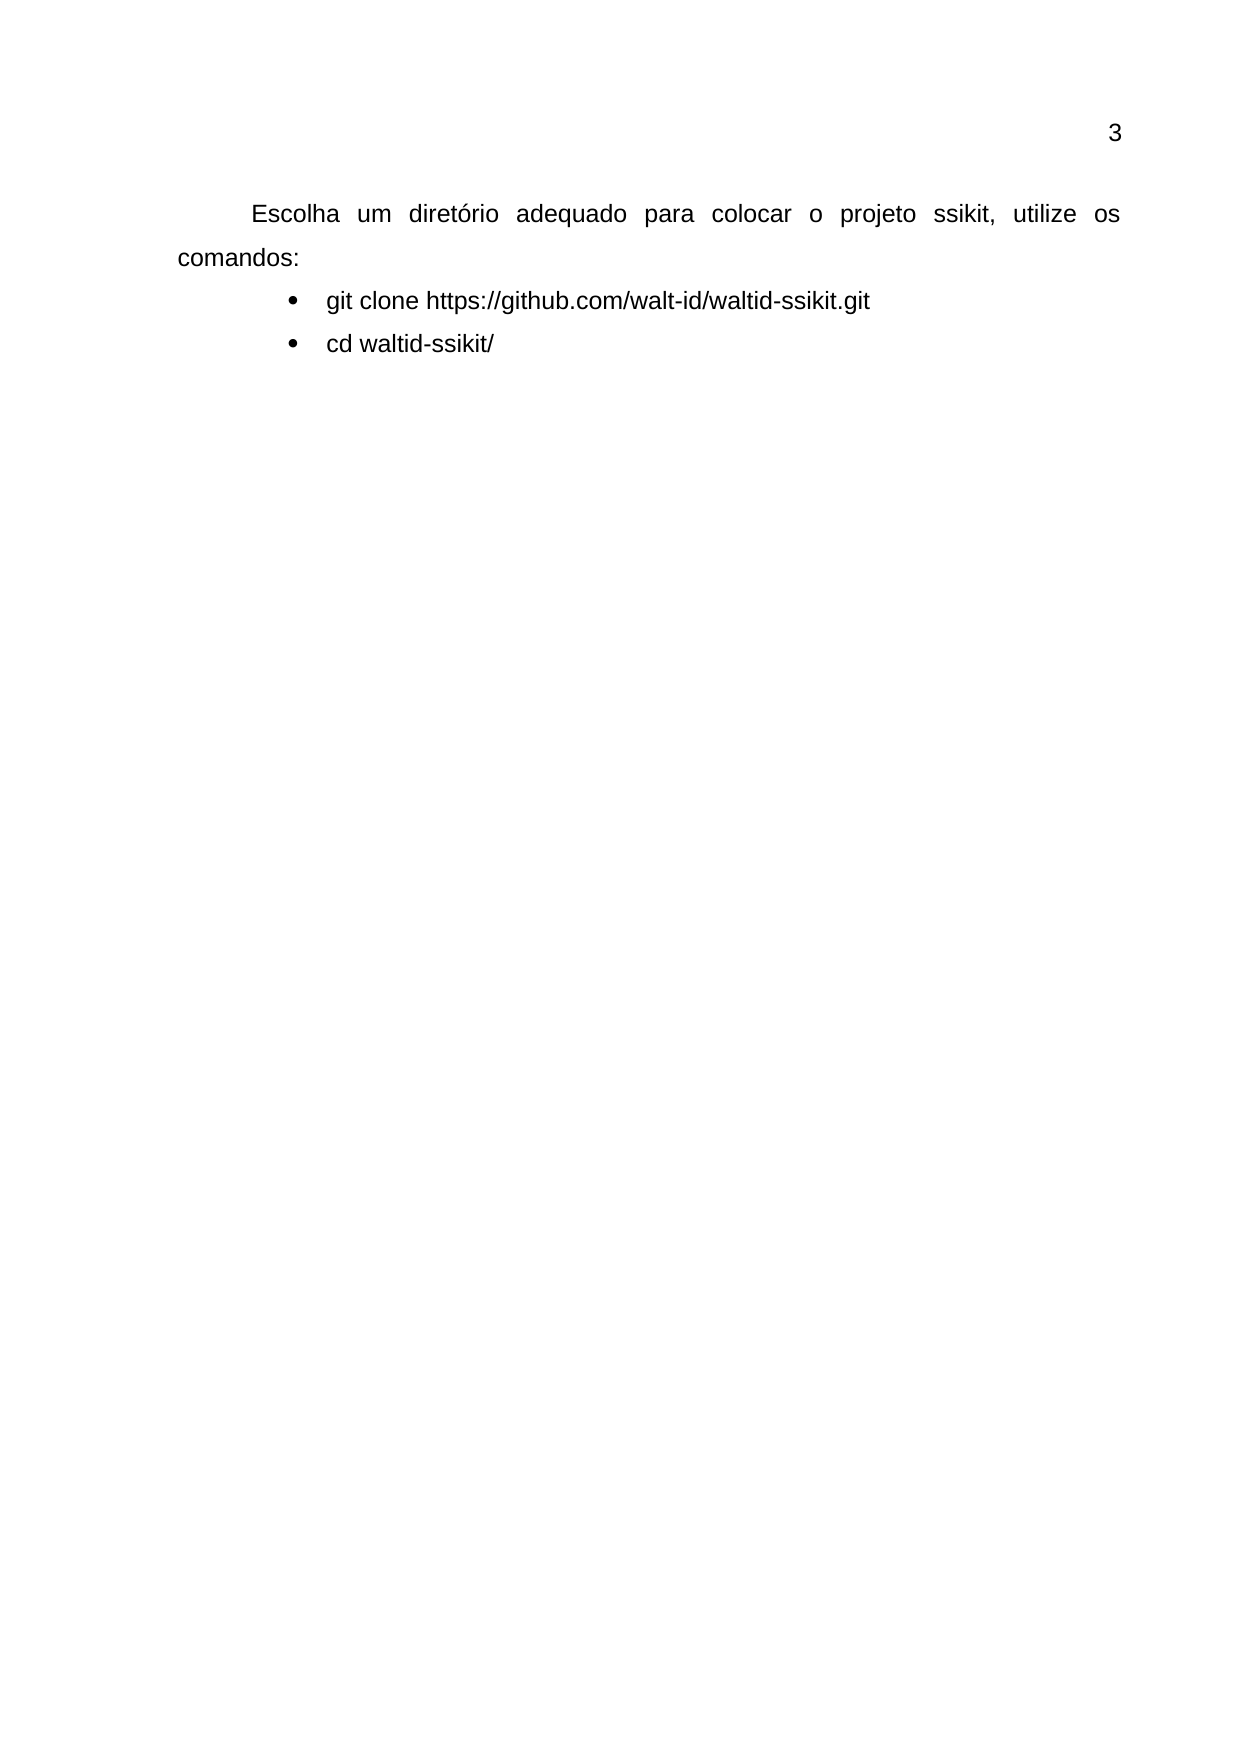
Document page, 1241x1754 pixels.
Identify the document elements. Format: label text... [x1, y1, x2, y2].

list git clone https://github.com/walt-id/waltid-ssikit.git [288, 286, 1122, 314]
text Escolha um diretório adequado para colocar o projeto ssikit, utilize os comandos: [177, 199, 1122, 271]
list cd waltid-ssikit/ [288, 329, 1122, 358]
